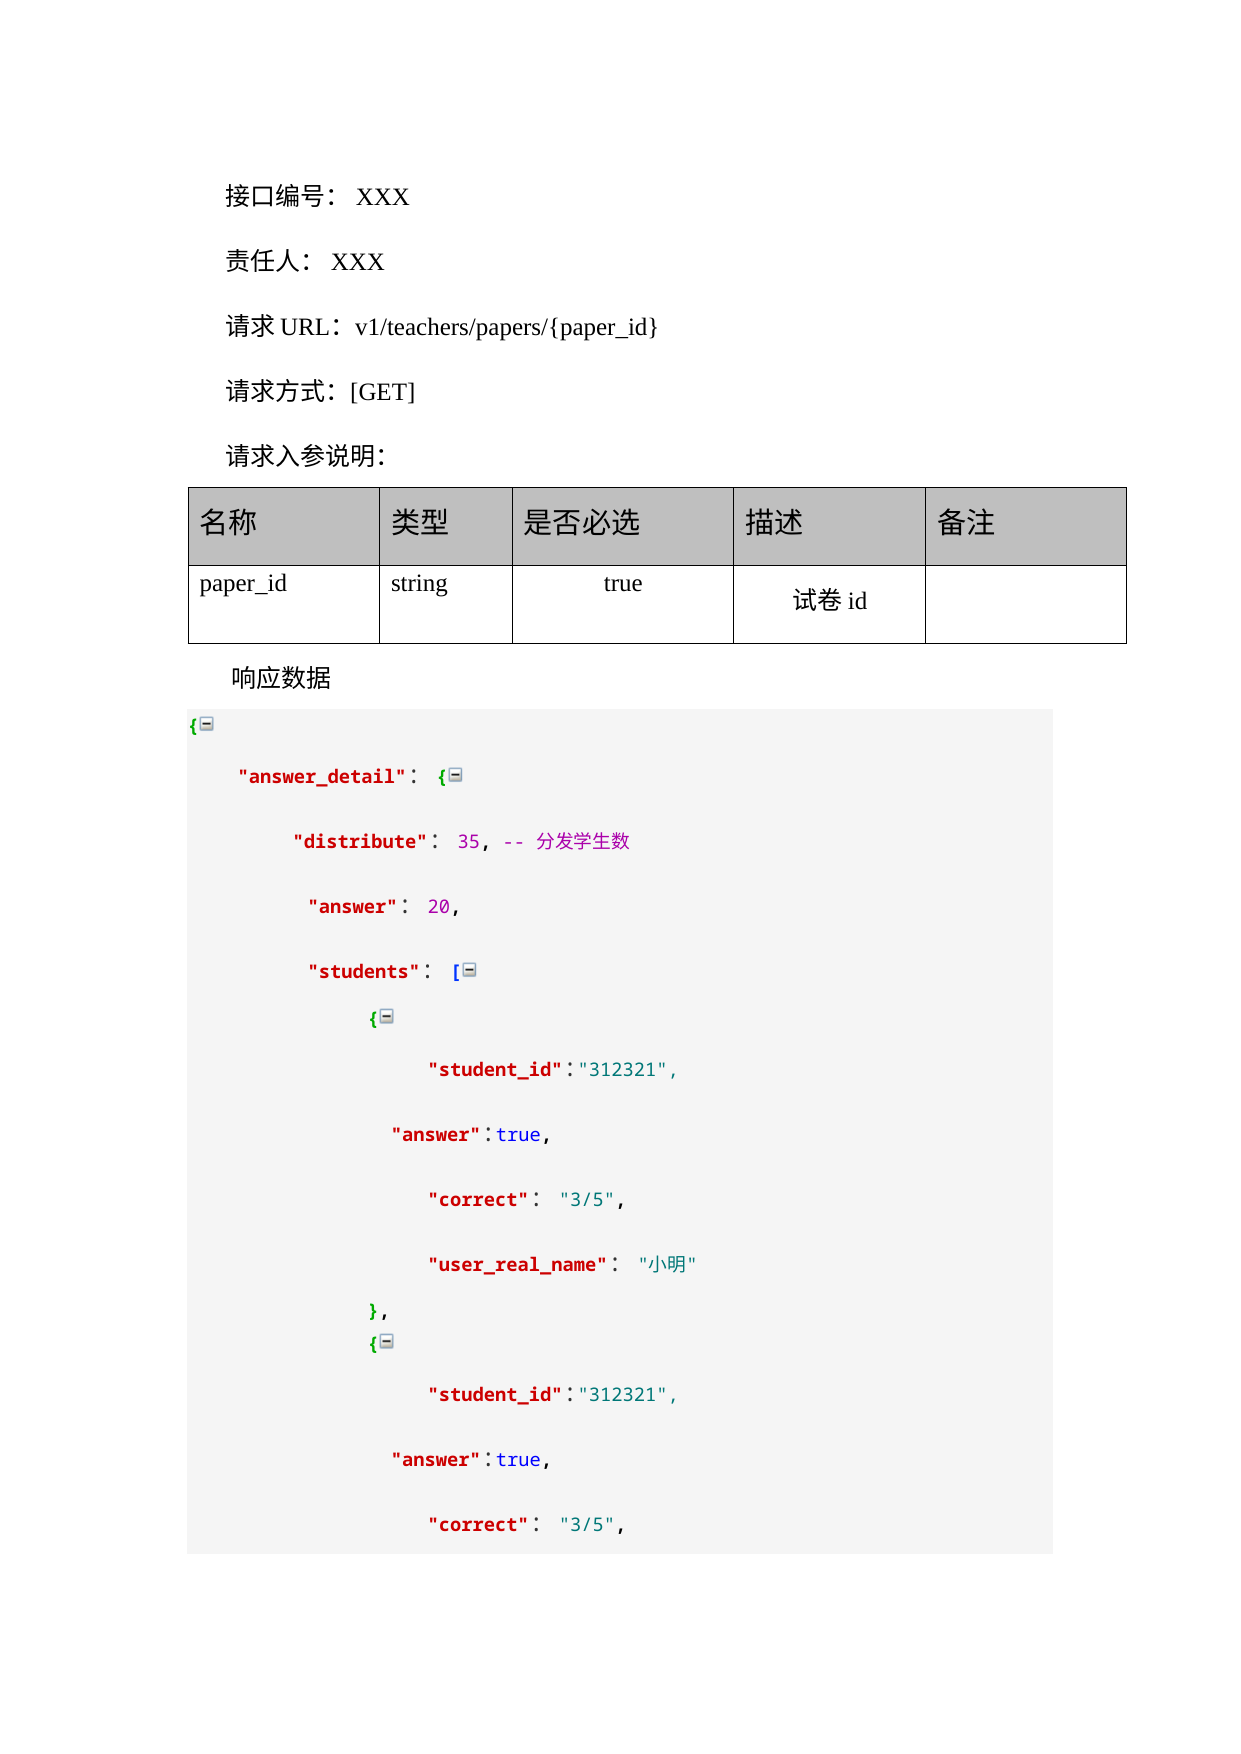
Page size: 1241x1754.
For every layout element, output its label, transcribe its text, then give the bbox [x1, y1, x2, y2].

text 响应数据 [187, 644, 1053, 709]
table_header 名称 [189, 488, 379, 565]
text 请求方式：[GET] [187, 357, 1053, 422]
picture [198, 715, 243, 733]
text "answer": 20, [187, 872, 1053, 937]
picture [378, 1007, 423, 1026]
table_header 备注 [926, 488, 1126, 565]
table_header 描述 [734, 488, 925, 565]
table_cell 试卷id [734, 566, 925, 643]
table_cell string [380, 566, 512, 643]
text "user_real_name": "小明" [187, 1229, 1053, 1294]
text "answer":true, [187, 1099, 1053, 1164]
text "answer_detail": { [187, 742, 1053, 807]
text 请求URL：v1/teachers/papers/{paper_id} [187, 292, 1053, 357]
text "student_id":"312321", [187, 1359, 1053, 1424]
text "answer":true, [187, 1424, 1053, 1489]
table_header 是否必选 [513, 488, 733, 565]
text "correct": "3/5", [187, 1489, 1053, 1554]
picture [378, 1332, 423, 1351]
text "correct": "3/5", [187, 1164, 1053, 1229]
text 接口编号： XXX [187, 162, 1053, 227]
picture [461, 961, 505, 979]
table_cell true [513, 566, 733, 643]
table_cell [926, 566, 1126, 643]
text "distribute": 35, -- 分发学生数 [187, 807, 1053, 872]
text { [187, 709, 1053, 742]
text "student_id":"312321", [187, 1034, 1053, 1099]
table_cell paper_id [189, 566, 379, 643]
text { [187, 1327, 1053, 1359]
picture [447, 766, 491, 784]
text 责任人： XXX [187, 227, 1053, 292]
text { [187, 1002, 1053, 1034]
text }, [187, 1294, 1053, 1327]
text 请求入参说明： [187, 422, 1053, 487]
text "students": [ [187, 937, 1053, 1002]
table_header 类型 [380, 488, 512, 565]
